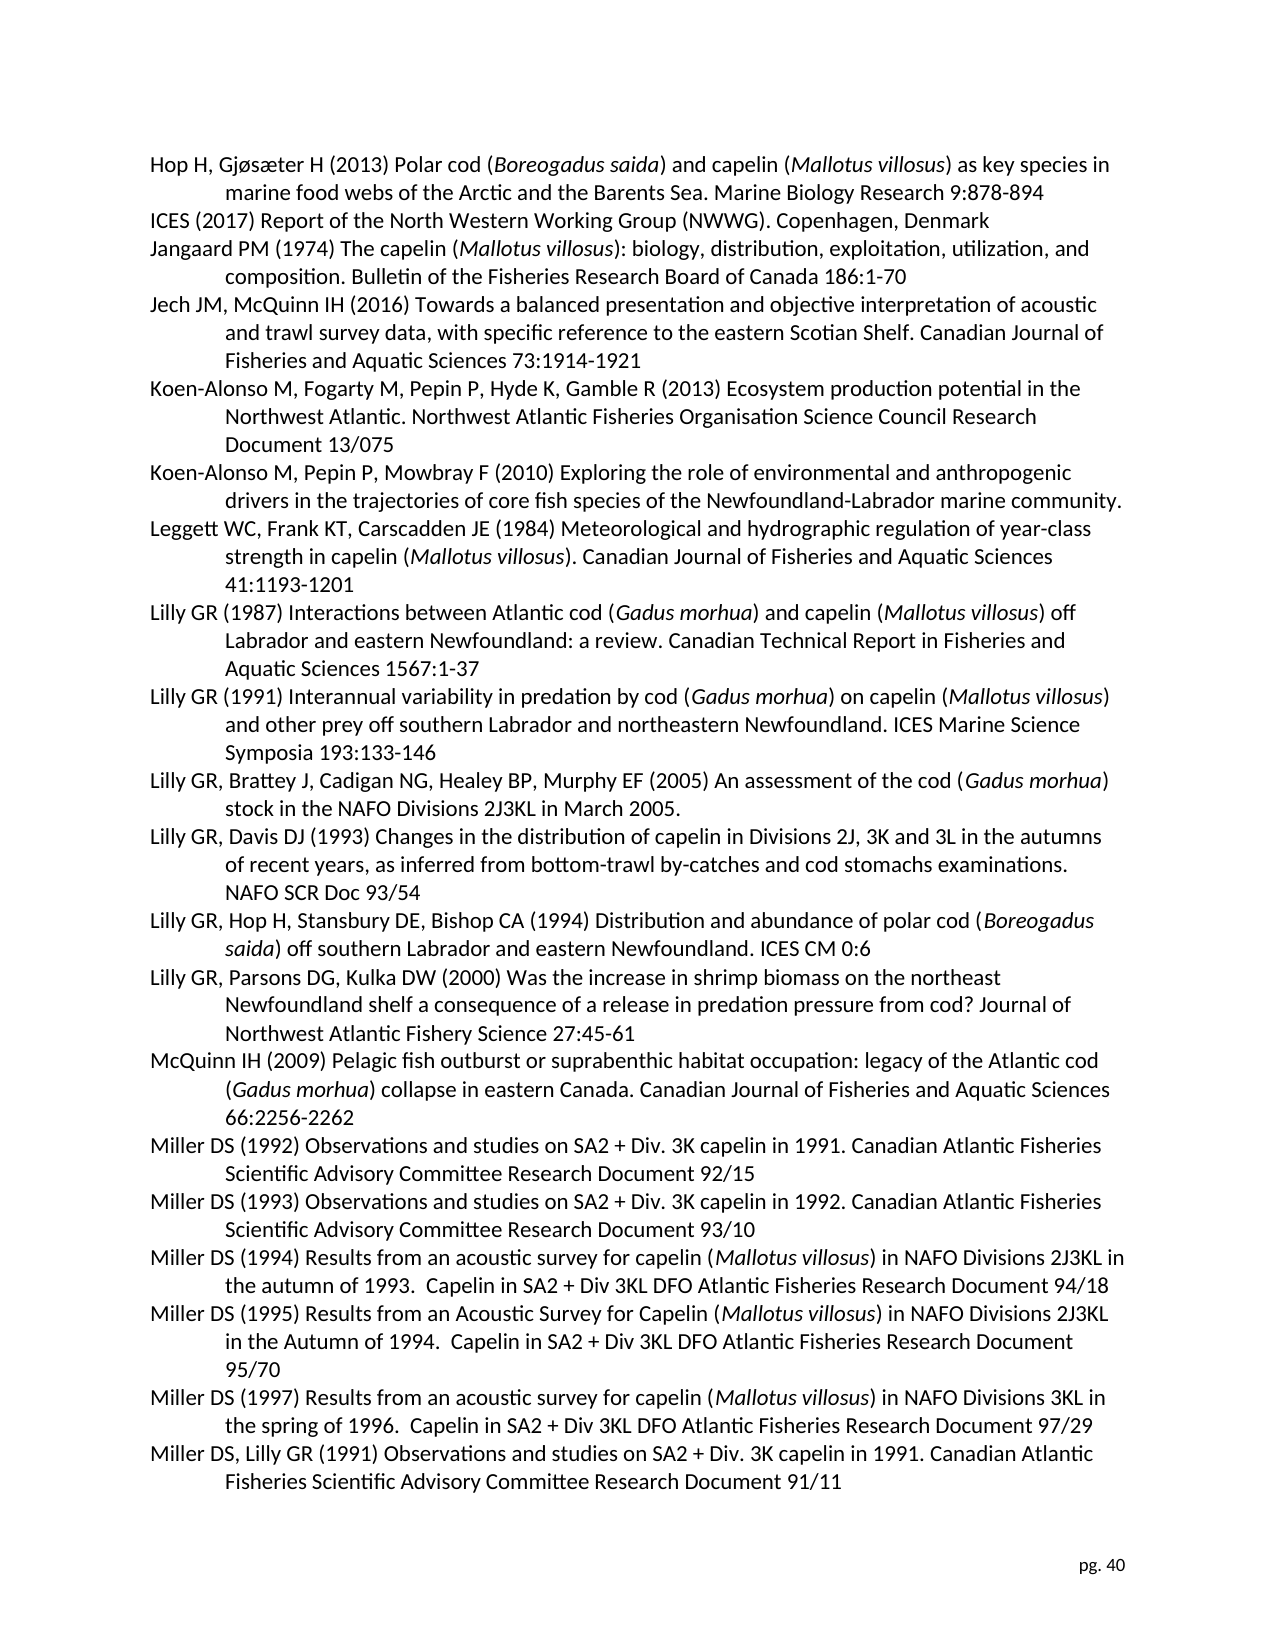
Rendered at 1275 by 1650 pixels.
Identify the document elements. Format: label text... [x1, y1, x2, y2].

text Miller DS, Lilly GR (1991) Observations and studies on SA2 + Div. 3K capelin in 1991. Canadian Atlantic Fisheries Scientific Advisory Committee Research Document 91/11 [150, 1439, 1125, 1495]
text Lilly GR (1991) Interannual variability in predation by cod (Gadus morhua) on capelin (Mallotus villosus) and other prey off southern Labrador and northeastern Newfoundland. ICES Marine Science Symposia 193:133-146 [150, 682, 1125, 766]
text Jech JM, McQuinn IH (2016) Towards a balanced presentation and objective interpretation of acoustic and trawl survey data, with specific reference to the eastern Scotian Shelf. Canadian Journal of Fisheries and Aquatic Sciences 73:1914-1921 [150, 290, 1125, 374]
text Leggett WC, Frank KT, Carscadden JE (1984) Meteorological and hydrographic regulation of year-class strength in capelin (Mallotus villosus). Canadian Journal of Fisheries and Aquatic Sciences 41:1193-1201 [150, 514, 1125, 598]
text Lilly GR, Hop H, Stansbury DE, Bishop CA (1994) Distribution and abundance of polar cod (Boreogadus saida) off southern Labrador and eastern Newfoundland. ICES CM 0:6 [150, 907, 1125, 963]
text Lilly GR, Brattey J, Cadigan NG, Healey BP, Murphy EF (2005) An assessment of the cod (Gadus morhua) stock in the NAFO Divisions 2J3KL in March 2005. [150, 766, 1125, 822]
text Koen-Alonso M, Pepin P, Mowbray F (2010) Exploring the role of environmental and anthropogenic drivers in the trajectories of core fish species of the Newfoundland-Labrador marine community. [150, 458, 1125, 514]
text ICES (2017) Report of the North Western Working Group (NWWG). Copenhagen, Denmark [150, 206, 1125, 234]
text Hop H, Gjøsæter H (2013) Polar cod (Boreogadus saida) and capelin (Mallotus villosus) as key species in marine food webs of the Arctic and the Barents Sea. Marine Biology Research 9:878-894 [150, 150, 1125, 206]
text Jangaard PM (1974) The capelin (Mallotus villosus): biology, distribution, exploitation, utilization, and composition. Bulletin of the Fisheries Research Board of Canada 186:1-70 [150, 234, 1125, 290]
text Lilly GR, Davis DJ (1993) Changes in the distribution of capelin in Divisions 2J, 3K and 3L in the autumns of recent years, as inferred from bottom-trawl by-catches and cod stomachs examinations. NAFO SCR Doc 93/54 [150, 822, 1125, 907]
text Lilly GR (1987) Interactions between Atlantic cod (Gadus morhua) and capelin (Mallotus villosus) off Labrador and eastern Newfoundland: a review. Canadian Technical Report in Fisheries and Aquatic Sciences 1567:1-37 [150, 598, 1125, 682]
text Koen-Alonso M, Fogarty M, Pepin P, Hyde K, Gamble R (2013) Ecosystem production potential in the Northwest Atlantic. Northwest Atlantic Fisheries Organisation Science Council Research Document 13/075 [150, 374, 1125, 458]
text Lilly GR, Parsons DG, Kulka DW (2000) Was the increase in shrimp biomass on the northeast Newfoundland shelf a consequence of a release in predation pressure from cod? Journal of Northwest Atlantic Fishery Science 27:45-61 [150, 963, 1125, 1047]
text McQuinn IH (2009) Pelagic fish outburst or suprabenthic habitat occupation: legacy of the Atlantic cod (Gadus morhua) collapse in eastern Canada. Canadian Journal of Fisheries and Aquatic Sciences 66:2256-2262 [150, 1047, 1125, 1131]
